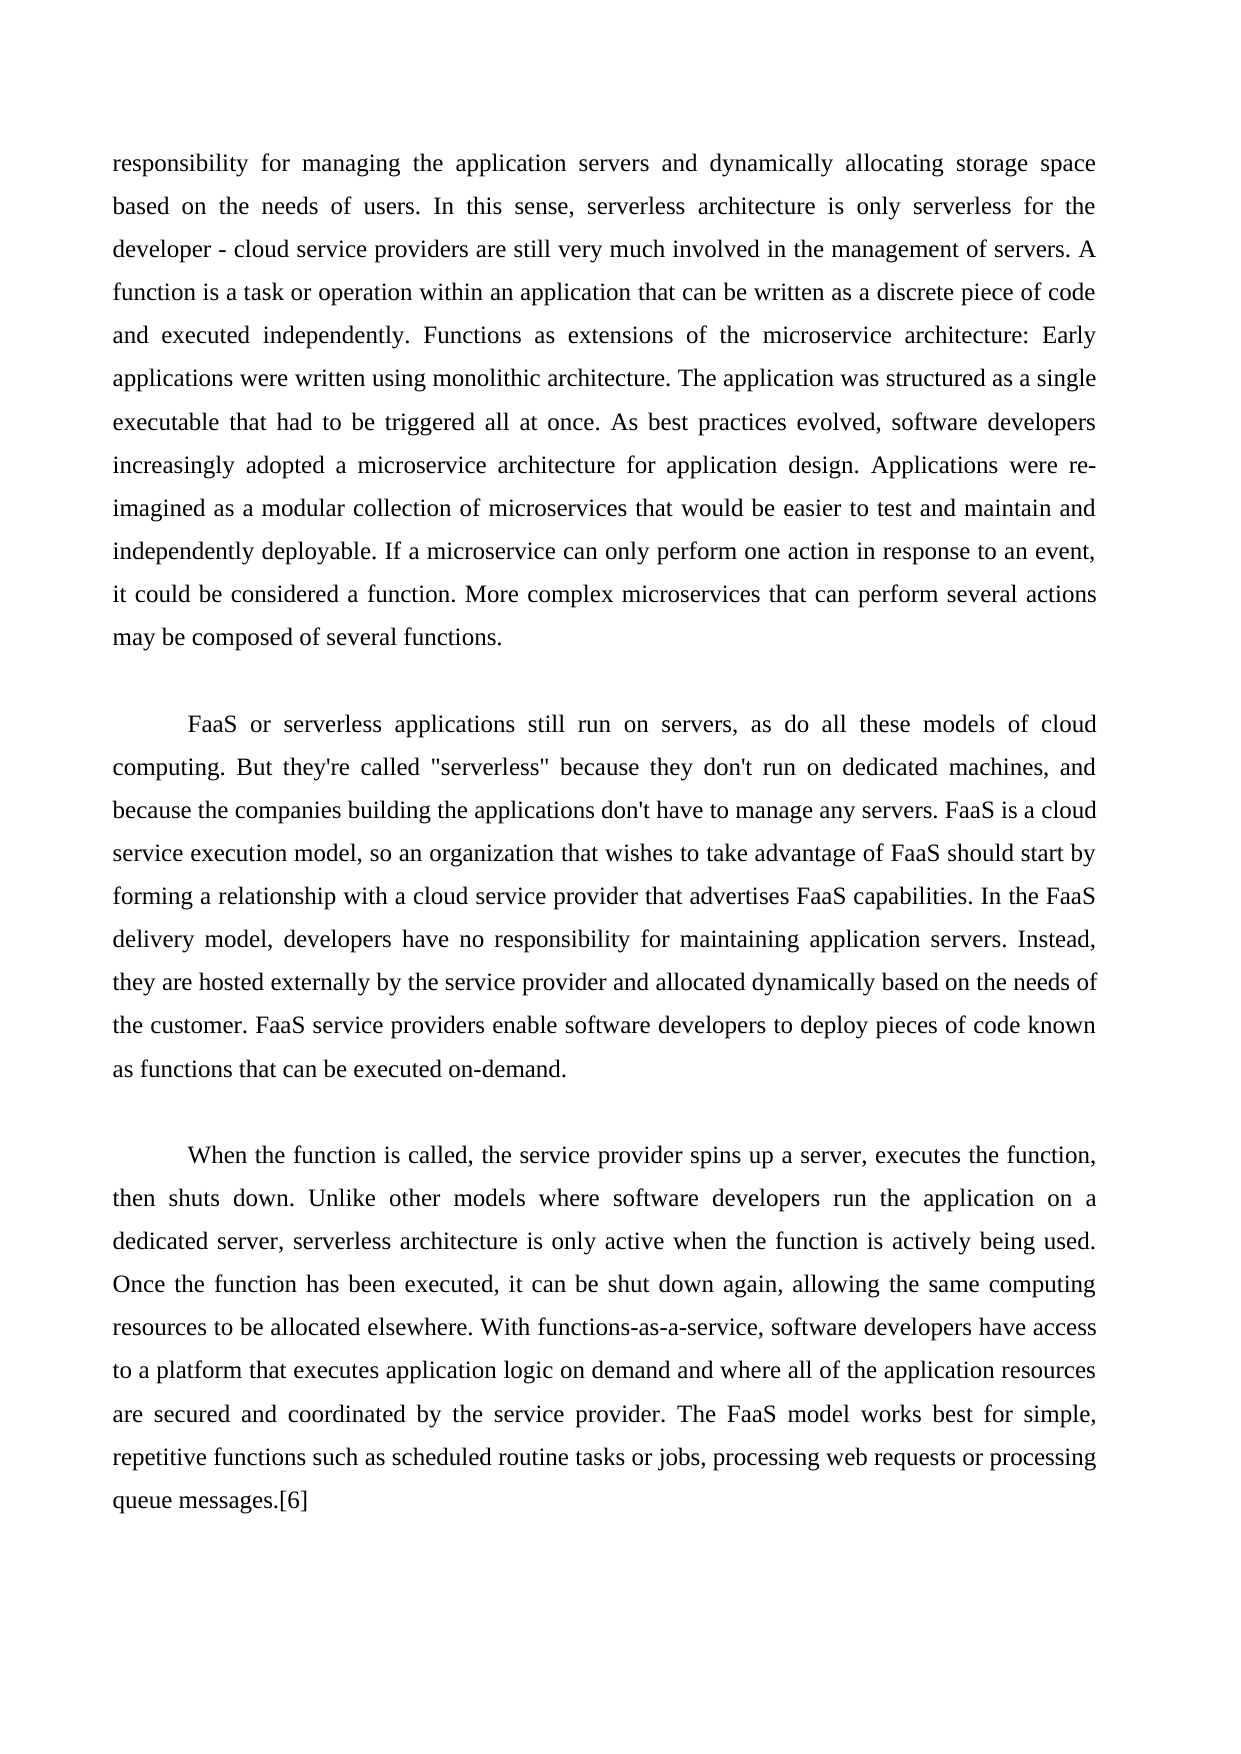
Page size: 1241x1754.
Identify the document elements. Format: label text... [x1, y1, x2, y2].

text responsibility for managing the application servers and dynamically allocating storage space based on the needs of users. In this sense, serverless architecture is only serverless for the developer - cloud service providers are still very much involved in the management of servers. A function is a task or operation within an application that can be written as a discrete piece of code and executed independently. Functions as extensions of the microservice architecture: Early applications were written using monolithic architecture. The application was structured as a single executable that had to be triggered all at once. As best practices evolved, software developers increasingly adopted a microservice architecture for application design. Applications were re-imagined as a modular collection of microservices that would be easier to test and maintain and independently deployable. If a microservice can only perform one action in response to an event, it could be considered a function. More complex microservices that can perform several actions may be composed of several functions. [112, 148, 1097, 651]
text FaaS or serverless applications still run on servers, as do all these models of cloud computing. But they're called "serverless" because they don't run on dedicated machines, and because the companies building the applications don't have to manage any servers. FaaS is a cloud service execution model, so an organization that wishes to take advantage of FaaS should start by forming a relationship with a cloud service provider that advertises FaaS capabilities. In the FaaS delivery model, developers have no responsibility for maintaining application servers. Instead, they are hosted externally by the service provider and allocated dynamically based on the needs of the customer. FaaS service providers enable software developers to deploy pieces of code known as functions that can be executed on-demand. [112, 709, 1098, 1082]
text When the function is called, the service provider spins up a server, executes the function, then shuts down. Unlike other models where software developers run the application on a dedicated server, serverless architecture is only active when the function is actively being used. Once the function has been executed, it can be shut down again, allowing the same computing resources to be allocated elsewhere. With functions-as-a-service, software developers have access to a platform that executes application logic on demand and where all of the application resources are secured and coordinated by the service provider. The FaaS model works best for simple, repetitive functions such as scheduled routine tasks or jobs, processing web requests or processing queue messages.[6] [112, 1140, 1097, 1514]
